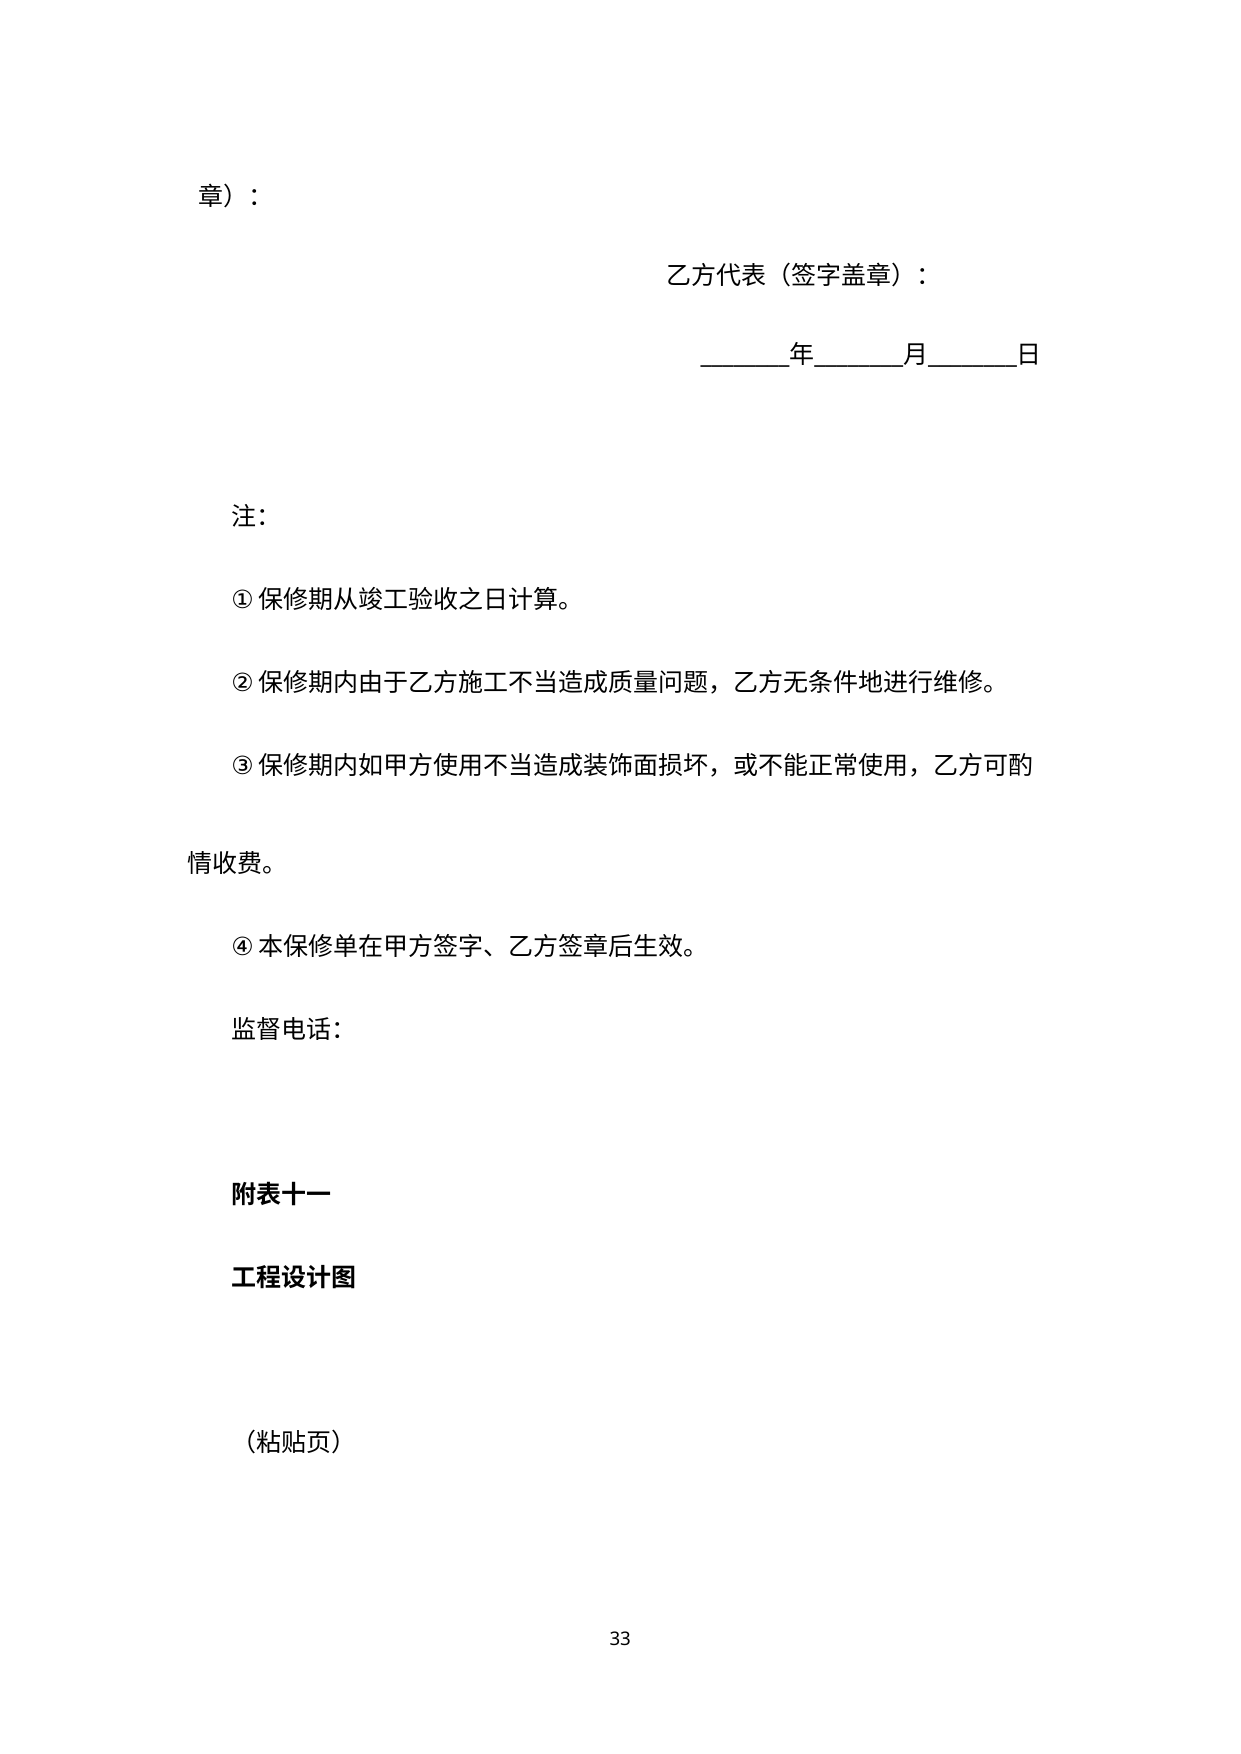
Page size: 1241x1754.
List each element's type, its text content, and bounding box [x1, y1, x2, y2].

text （粘贴页） [187, 1408, 1053, 1473]
text 工程设计图 [187, 1243, 1053, 1308]
table_cell ________年________月________日 [188, 321, 1053, 400]
text 监督电话： [187, 995, 1053, 1060]
text ④本保修单在甲方签字、乙方签章后生效。 [187, 912, 1053, 977]
table_cell 乙方代表（签字盖章）： [188, 241, 1053, 321]
text ①保修期从竣工验收之日计算。 [187, 565, 1053, 630]
text 附表十一 [187, 1160, 1053, 1225]
text 注： [187, 482, 1053, 547]
table_header 甲方代表（签字盖章）： [188, 162, 1053, 241]
text ③保修期内如甲方使用不当造成装饰面损坏，或不能正常使用，乙方可酌情收费。 [187, 731, 1053, 894]
text ②保修期内由于乙方施工不当造成质量问题，乙方无条件地进行维修。 [187, 648, 1053, 713]
